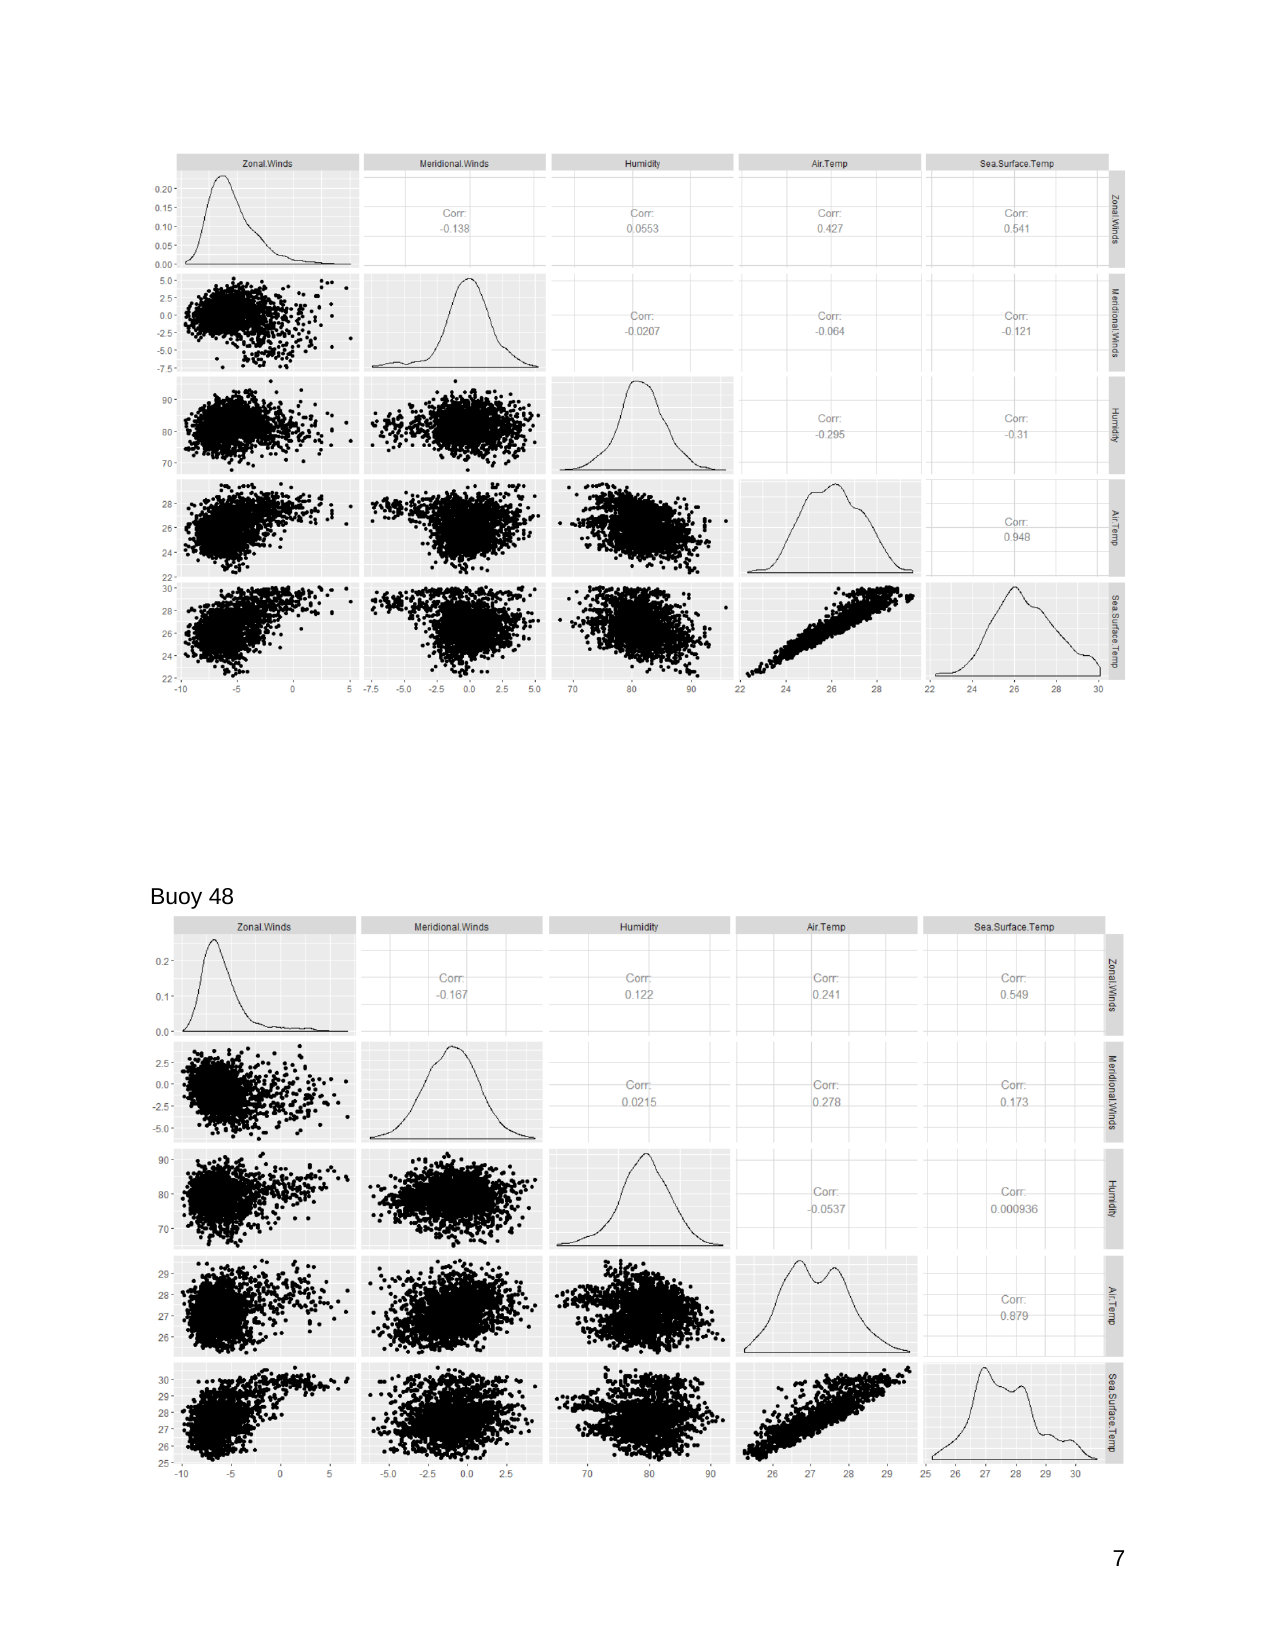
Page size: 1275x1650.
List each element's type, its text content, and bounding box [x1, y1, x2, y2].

picture [150, 150, 1125, 698]
text Buoy 48 [150, 883, 1125, 909]
picture [150, 913, 1125, 1480]
